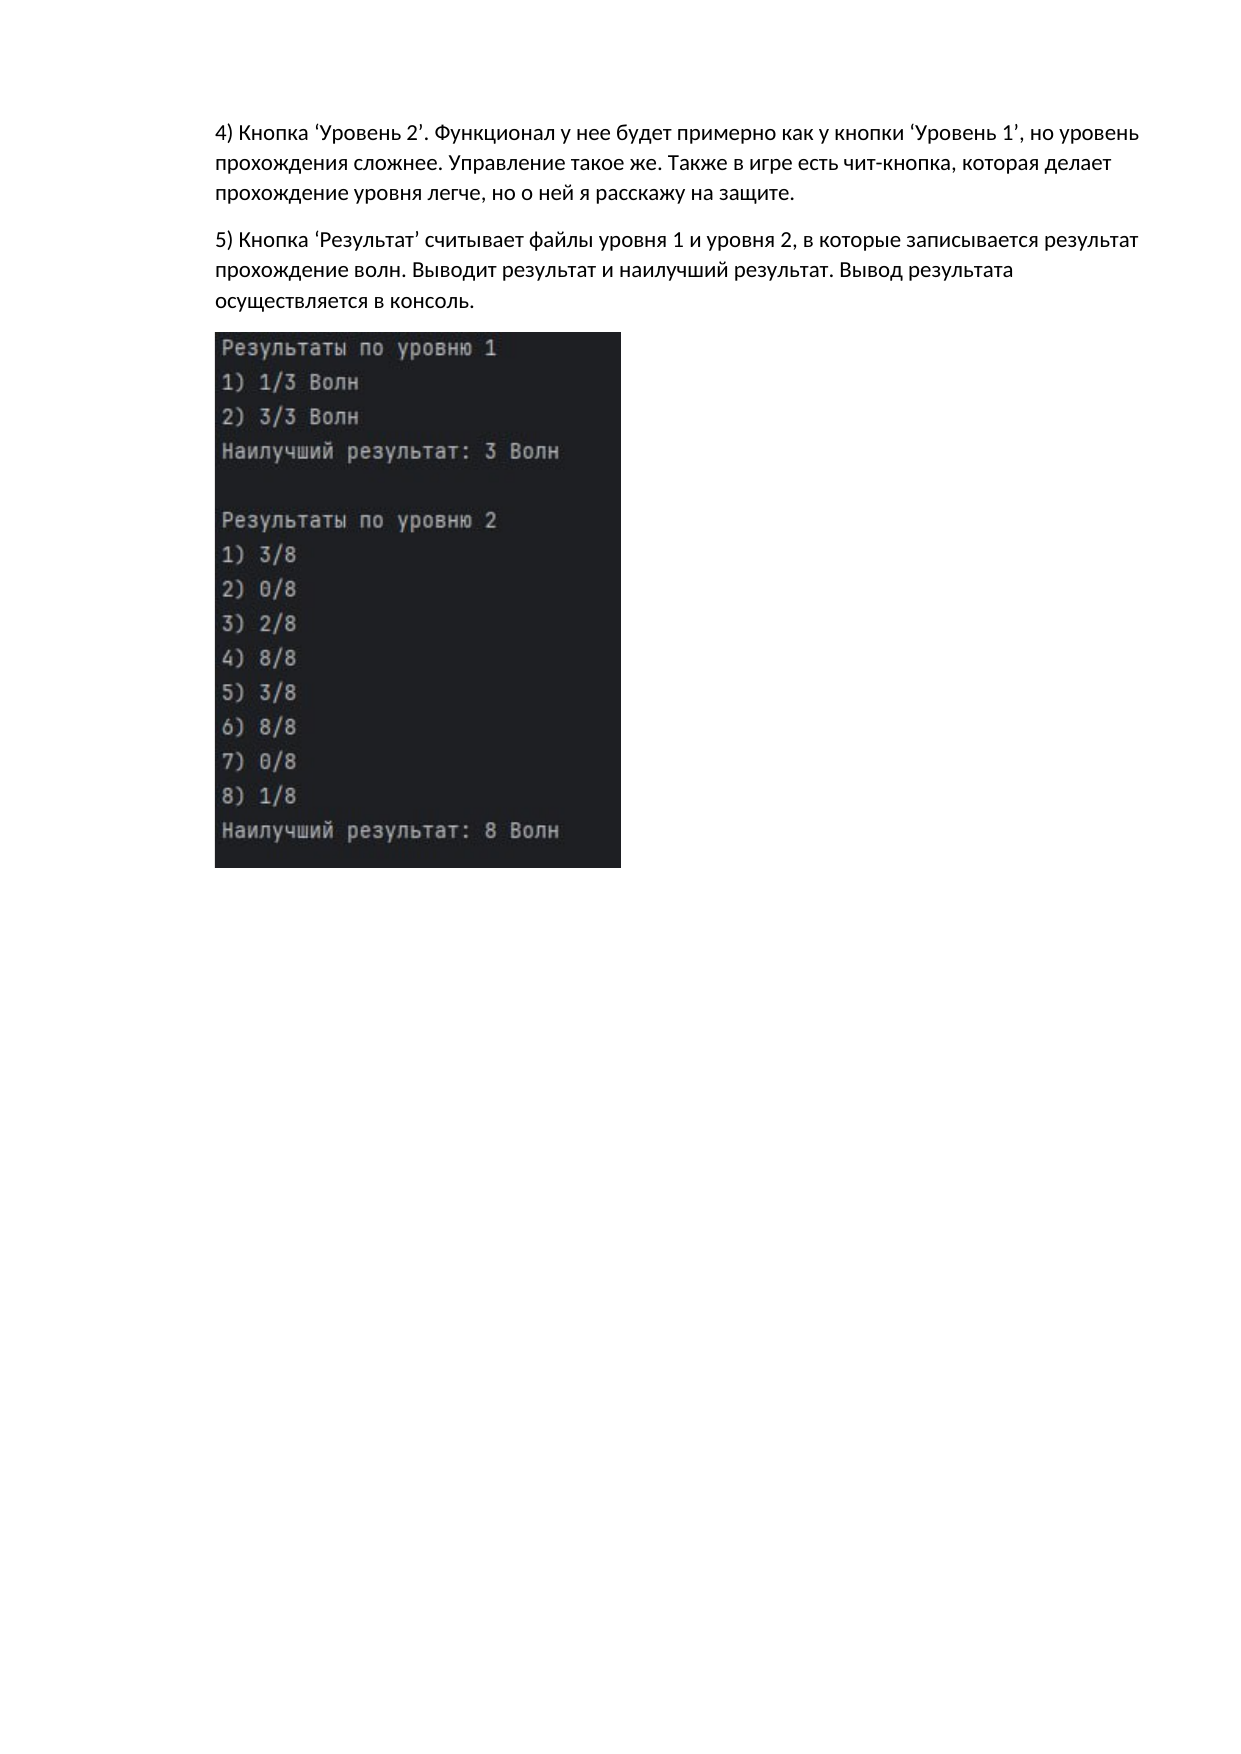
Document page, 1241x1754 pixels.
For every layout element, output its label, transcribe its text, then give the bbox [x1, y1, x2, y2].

text 4) Кнопка ‘Уровень 2’. Функционал у нее будет примерно как у кнопки ‘Уровень 1’, но уровень прохождения сложнее. Управление такое же. Также в игре есть чит-кнопка, которая делает прохождение уровня легче, но о ней я расскажу на защите. [215, 118, 1152, 207]
picture [214, 332, 621, 868]
text 5) Кнопка ‘Результат’ считывает файлы уровня 1 и уровня 2, в которые записывается результат прохождение волн. Выводит результат и наилучший результат. Вывод результата осуществляется в консоль. [215, 225, 1152, 314]
